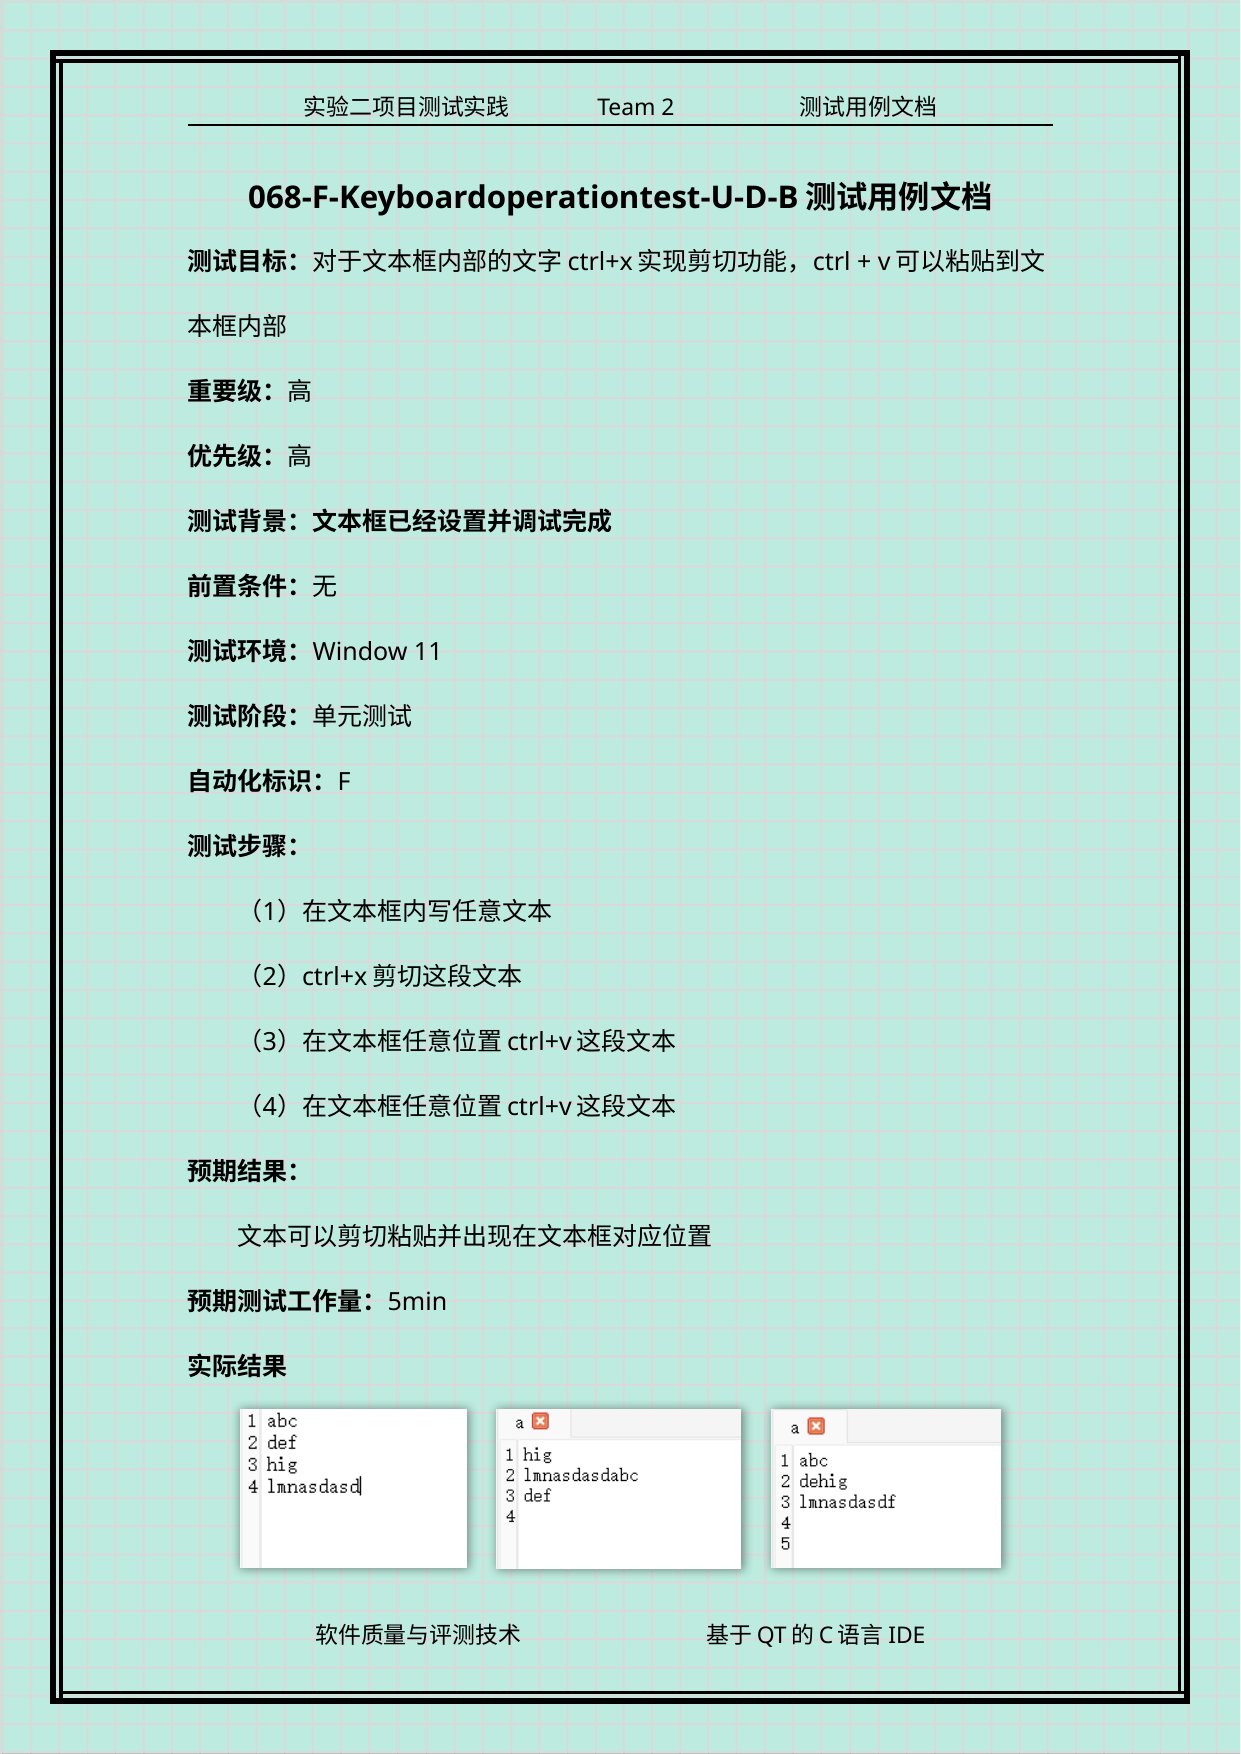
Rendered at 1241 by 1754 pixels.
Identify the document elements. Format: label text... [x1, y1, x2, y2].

text 测试目标：对于文本框内部的文字ctrl+x实现剪切功能，ctrl + v可以粘贴到文 [187, 227, 1053, 292]
text 前置条件：无 [187, 552, 1053, 617]
text （2）ctrl+x剪切这段文本 [187, 942, 1053, 1007]
text 测试阶段：单元测试 [187, 682, 1053, 747]
text 预期结果： [187, 1137, 1053, 1202]
text （3）在文本框任意位置ctrl+v这段文本 [187, 1007, 1053, 1072]
text 实际结果 [187, 1332, 1053, 1397]
text 068-F-Keyboardoperationtest-U-D-B测试用例文档 [187, 162, 1053, 227]
text 本框内部 [187, 292, 1053, 357]
picture [0, 0, 1241, 1754]
text 测试背景：文本框已经设置并调试完成 [187, 487, 1053, 552]
text 文本可以剪切粘贴并出现在文本框对应位置 [187, 1202, 1053, 1267]
text 测试环境：Window 11 [187, 617, 1053, 682]
text 测试步骤： [187, 812, 1053, 877]
text 重要级：高 [187, 357, 1053, 422]
text 预期测试工作量：5min [187, 1267, 1053, 1332]
text 自动化标识：F [187, 747, 1053, 812]
text 优先级：高 [187, 422, 1053, 487]
text （4）在文本框任意位置ctrl+v这段文本 [187, 1072, 1053, 1137]
text （1）在文本框内写任意文本 [237, 877, 1053, 942]
